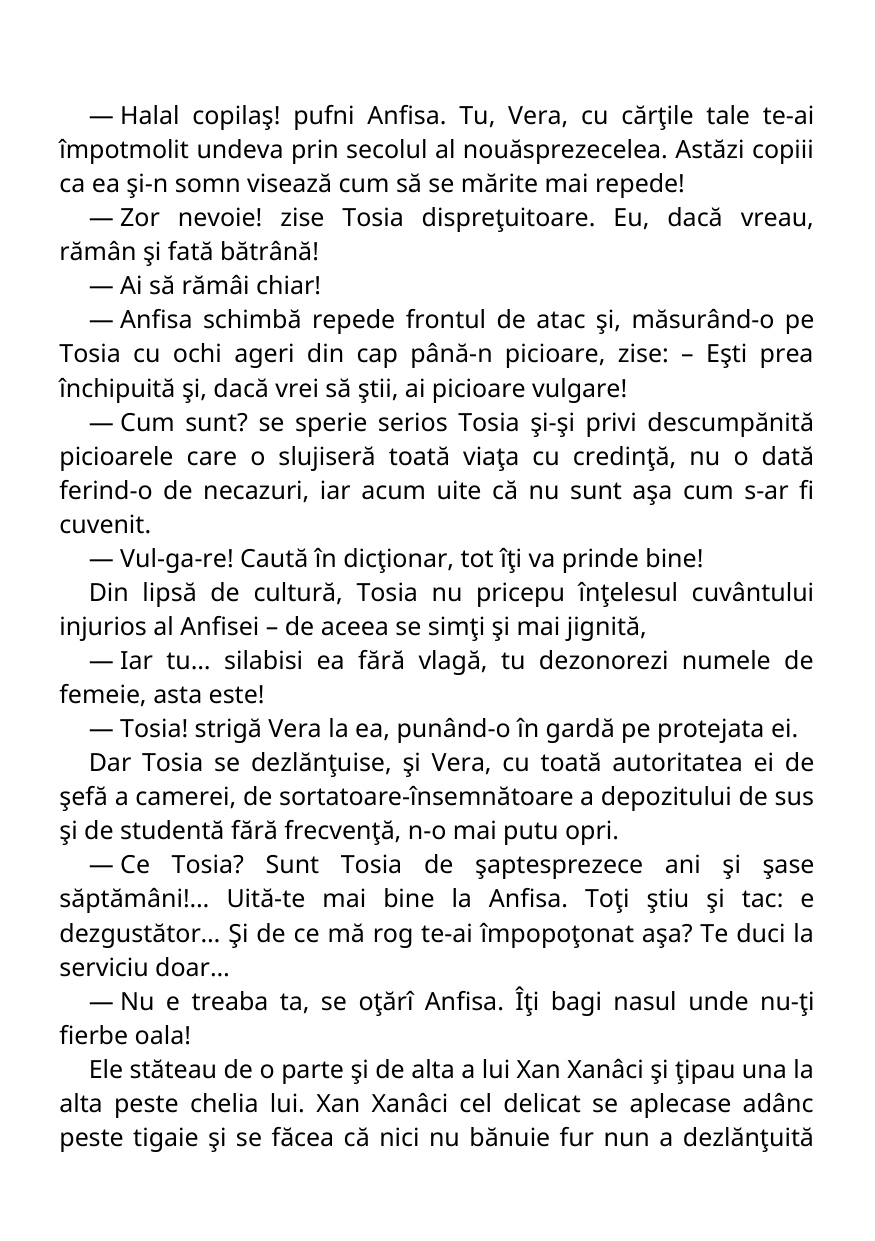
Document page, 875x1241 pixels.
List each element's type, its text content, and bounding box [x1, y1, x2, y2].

text Din lipsă de cultură, Tosia nu pricepu înţelesul cuvântului injurios al Anfisei – de aceea se simţi şi mai jignită, [59, 574, 815, 643]
text — Cum sunt? se sperie serios Tosia şi-şi privi descumpănită picioarele care o slujiseră toată viaţa cu credinţă, nu o dată ferind-o de necazuri, iar acum uite că nu sunt aşa cum s-ar fi cuvenit. [59, 404, 815, 541]
text — Tosia! strigă Vera la ea, punând-o în gardă pe protejata ei. [59, 711, 815, 745]
text — Ai să rămâi chiar! [59, 268, 815, 302]
text Dar Tosia se dezlănţuise, şi Vera, cu toată autoritatea ei de şefă a camerei, de sortatoare-însemnătoare a depozitului de sus şi de studentă fără frecvenţă, n-o mai putu opri. [59, 745, 815, 847]
text — Halal copilaş! pufni Anfisa. Tu, Vera, cu cărţile tale te-ai împotmolit undeva prin secolul al nouăsprezecelea. Astăzi copiii ca ea şi-n somn visează cum să se mărite mai repede! [59, 98, 815, 200]
text — Vul-ga-re! Caută în dicţionar, tot îţi va prinde bine! [59, 541, 815, 574]
text — Anfisa schimbă repede frontul de atac şi, măsurând-o pe Tosia cu ochi ageri din cap până-n picioare, zise: – Eşti prea închipuită şi, dacă vrei să ştii, ai picioare vulgare! [59, 302, 815, 404]
text — Ce Tosia? Sunt Tosia de şaptesprezece ani şi şase săptămâni!… Uită-te mai bine la Anfisa. Toţi ştiu şi tac: e dezgustător… Şi de ce mă rog te-ai împopoţonat aşa? Te duci la serviciu doar… [59, 847, 815, 983]
text — Nu e treaba ta, se oţărî Anfisa. Îţi bagi nasul unde nu-ţi fierbe oala! [59, 983, 815, 1051]
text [59, 1051, 815, 1154]
text — Iar tu… silabisi ea fără vlagă, tu dezonorezi numele de femeie, asta este! [59, 643, 815, 711]
text — Zor nevoie! zise Tosia dispreţuitoare. Eu, dacă vreau, rămân şi fată bătrână! [59, 200, 815, 268]
